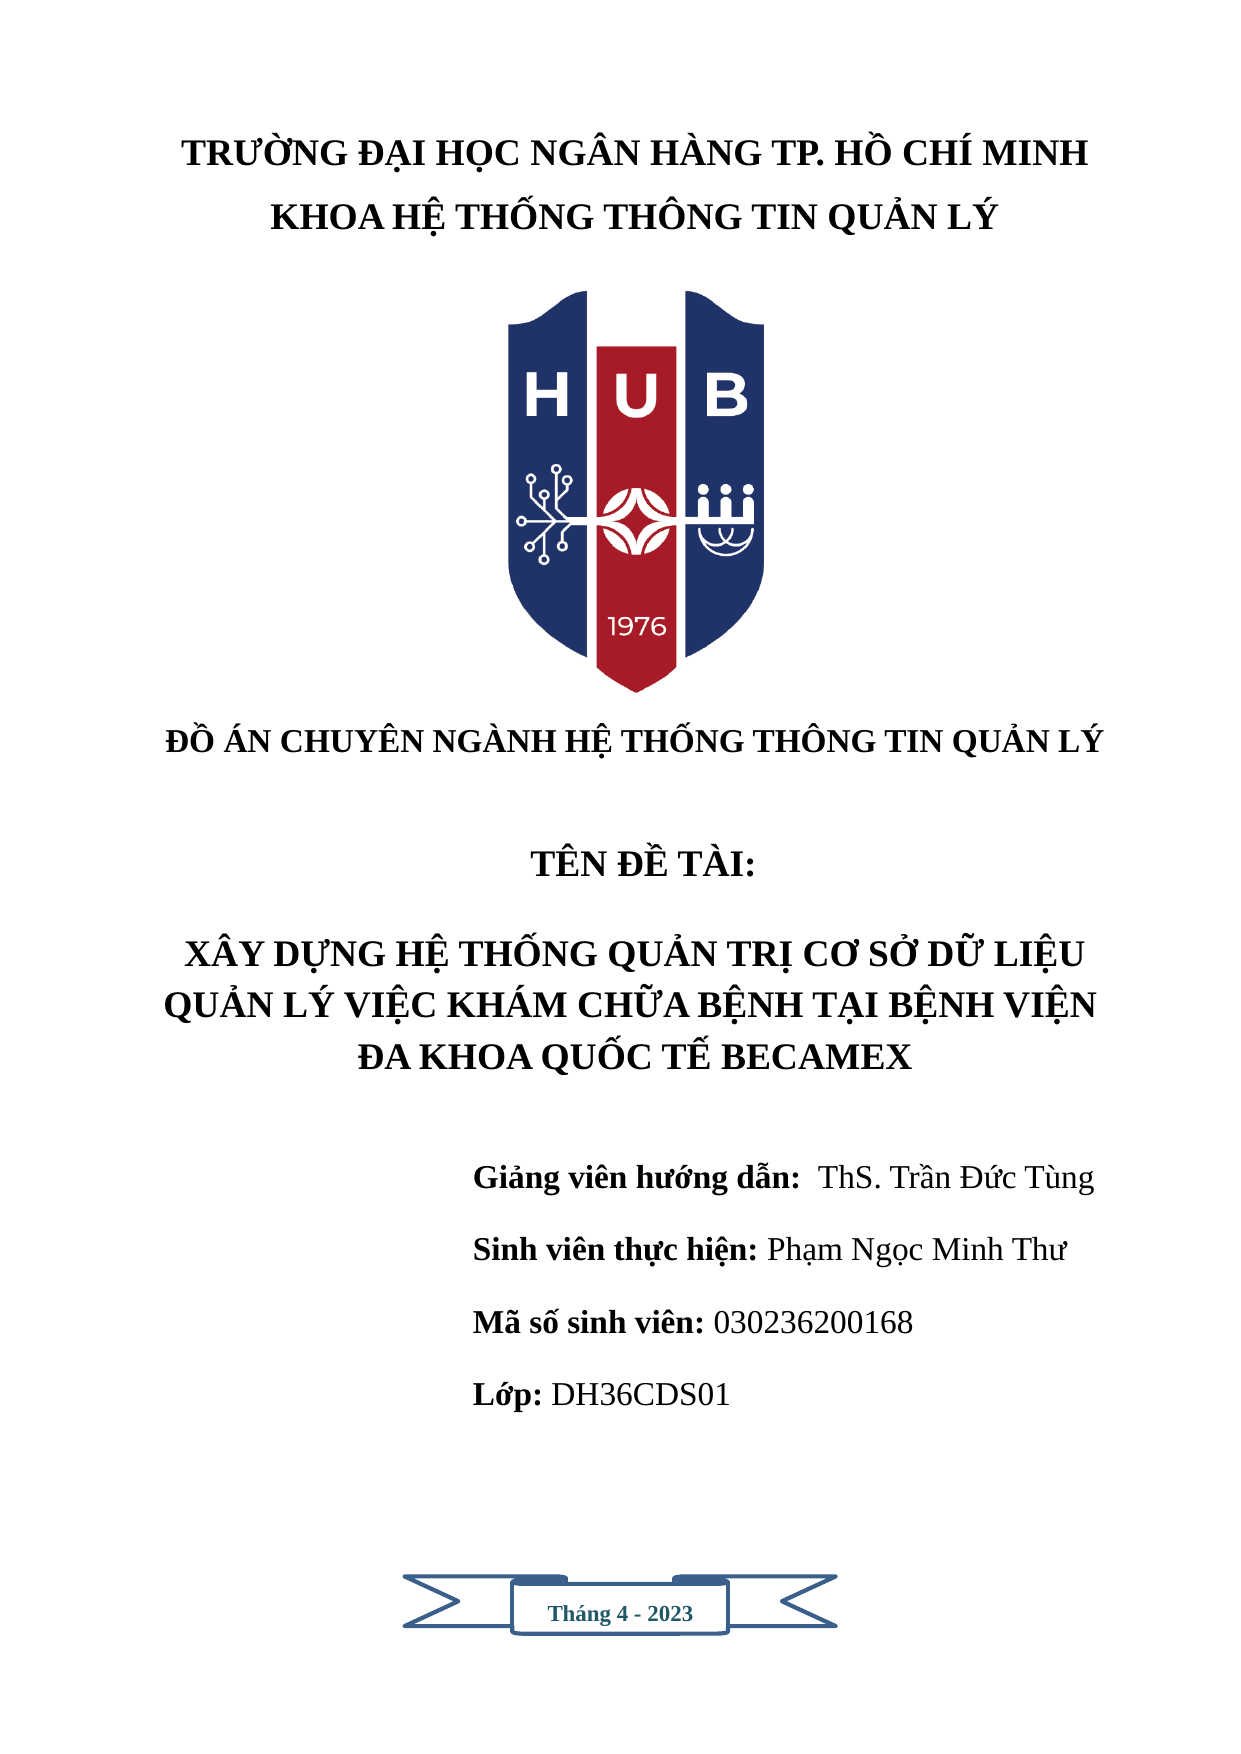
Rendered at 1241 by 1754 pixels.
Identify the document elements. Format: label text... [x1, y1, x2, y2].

text ĐỒ ÁN CHUYÊN NGÀNH HỆ THỐNG THÔNG TIN QUẢN LÝ [148, 721, 1122, 759]
text Giảng viên hướng dẫn: ThS. Trần Đức Tùng [473, 1157, 1122, 1195]
text TÊN ĐỀ TÀI: [287, 842, 1000, 885]
text XÂY DỰNG HỆ THỐNG QUẢN TRỊ CƠ SỞ DỮ LIỆU QUẢN LÝ VIỆC KHÁM CHỮA BỆNH TẠI BỆNH VIỆN ĐA KHOA QUỐC TẾ BECAMEX [148, 931, 1122, 1077]
text KHOA HỆ THỐNG THÔNG TIN QUẢN LÝ [148, 195, 1122, 238]
text Lớp: DH36CDS01 [473, 1375, 1122, 1413]
text Mã số sinh viên: 030236200168 [473, 1302, 1122, 1340]
picture [444, 258, 826, 703]
text Sinh viên thực hiện: Phạm Ngọc Minh Thư [473, 1229, 1122, 1268]
text TRƯỜNG ĐẠI HỌC NGÂN HÀNG TP. HỒ CHÍ MINH [148, 131, 1122, 174]
